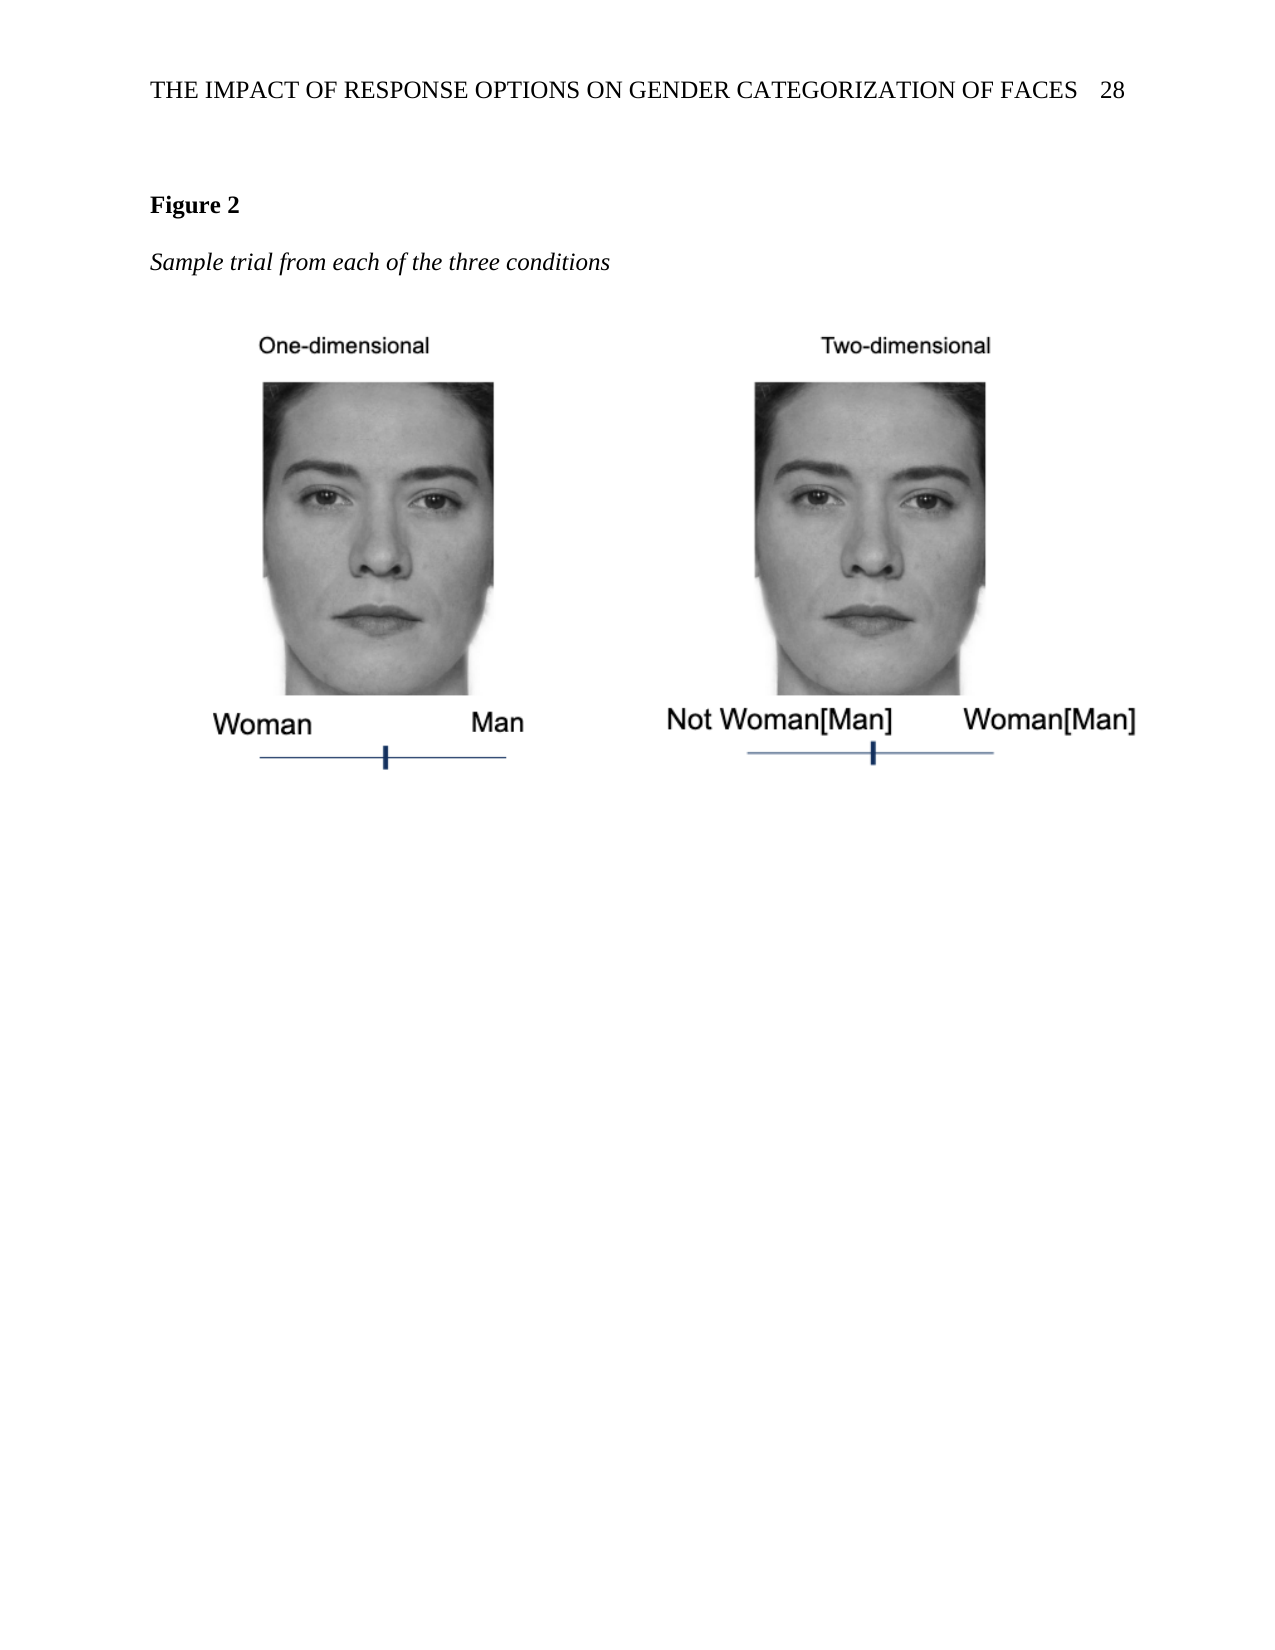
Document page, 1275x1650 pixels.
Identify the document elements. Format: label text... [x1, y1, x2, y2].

text Sample trial from each of the three conditions [150, 247, 1125, 276]
title Figure 2 [150, 190, 1125, 219]
picture [168, 317, 1144, 776]
